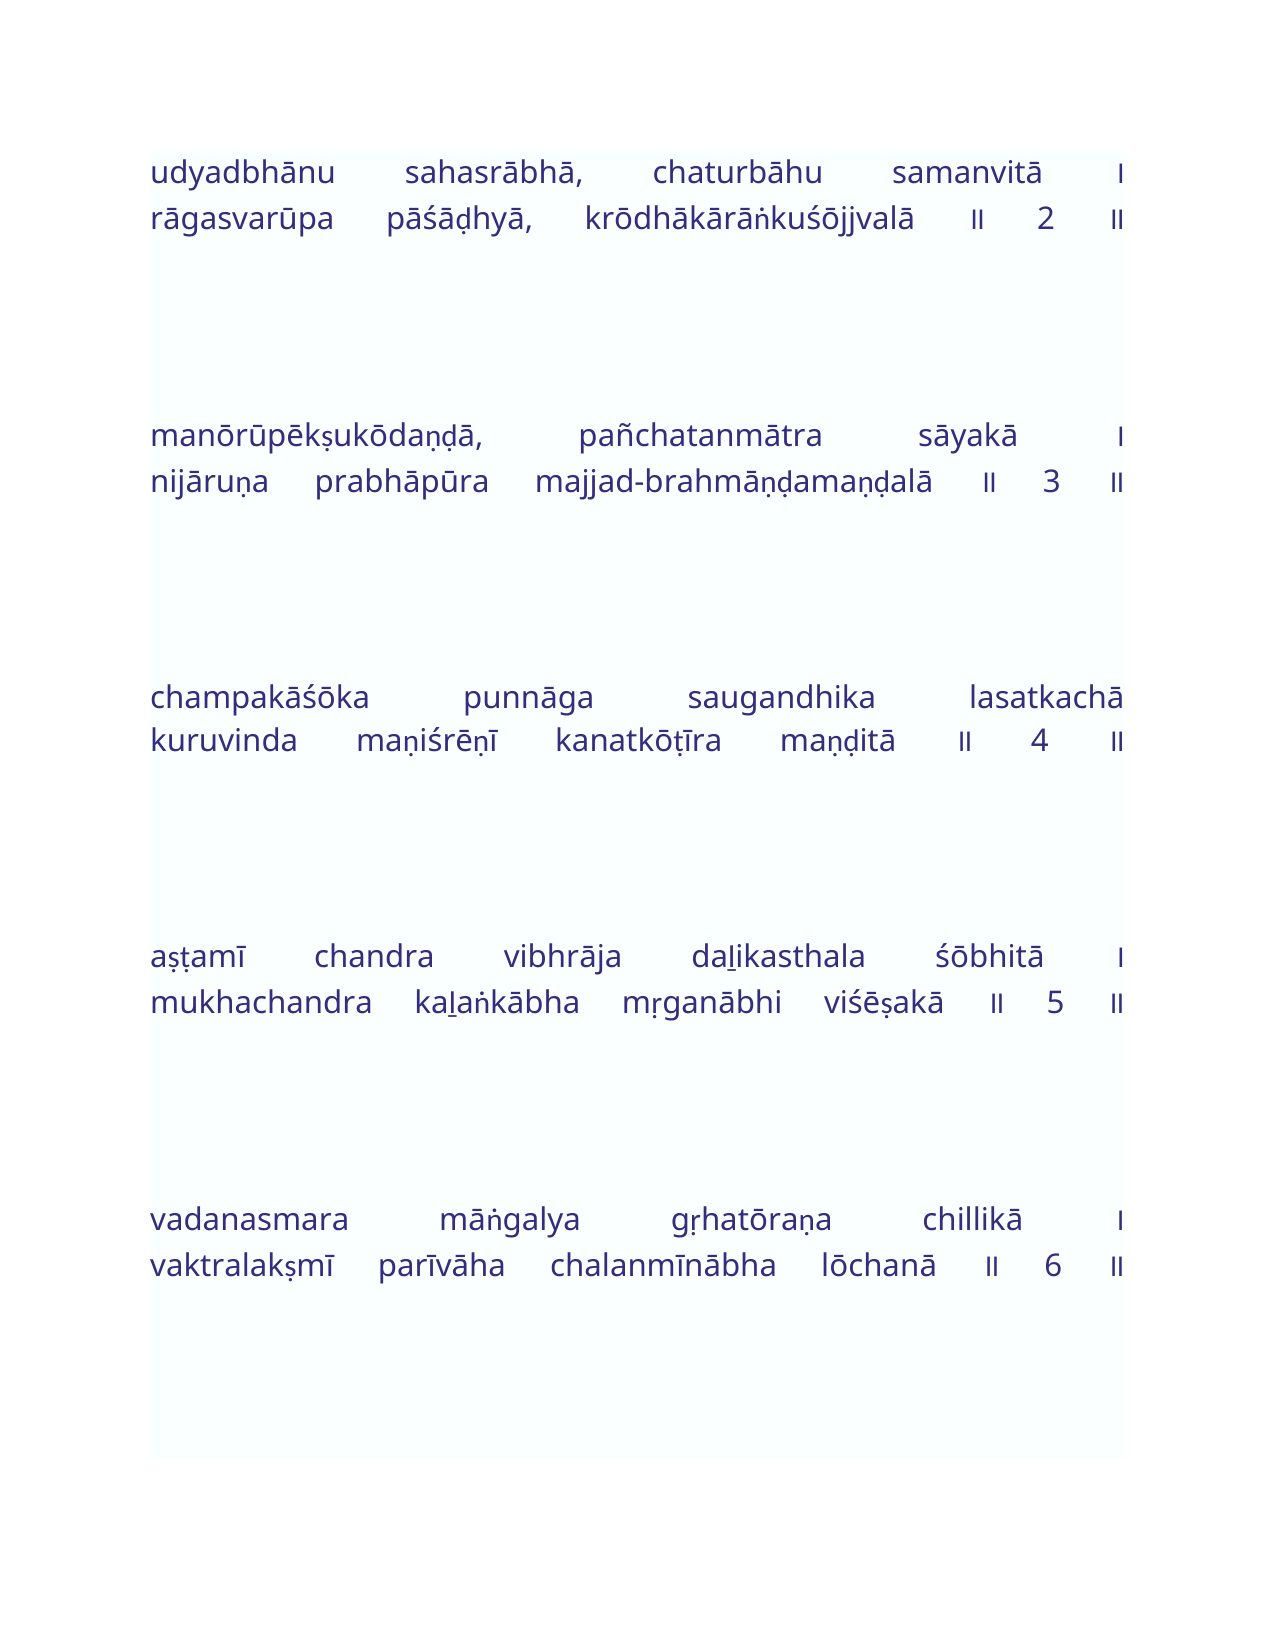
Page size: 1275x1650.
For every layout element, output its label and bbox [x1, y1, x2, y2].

text [150, 150, 1125, 1459]
